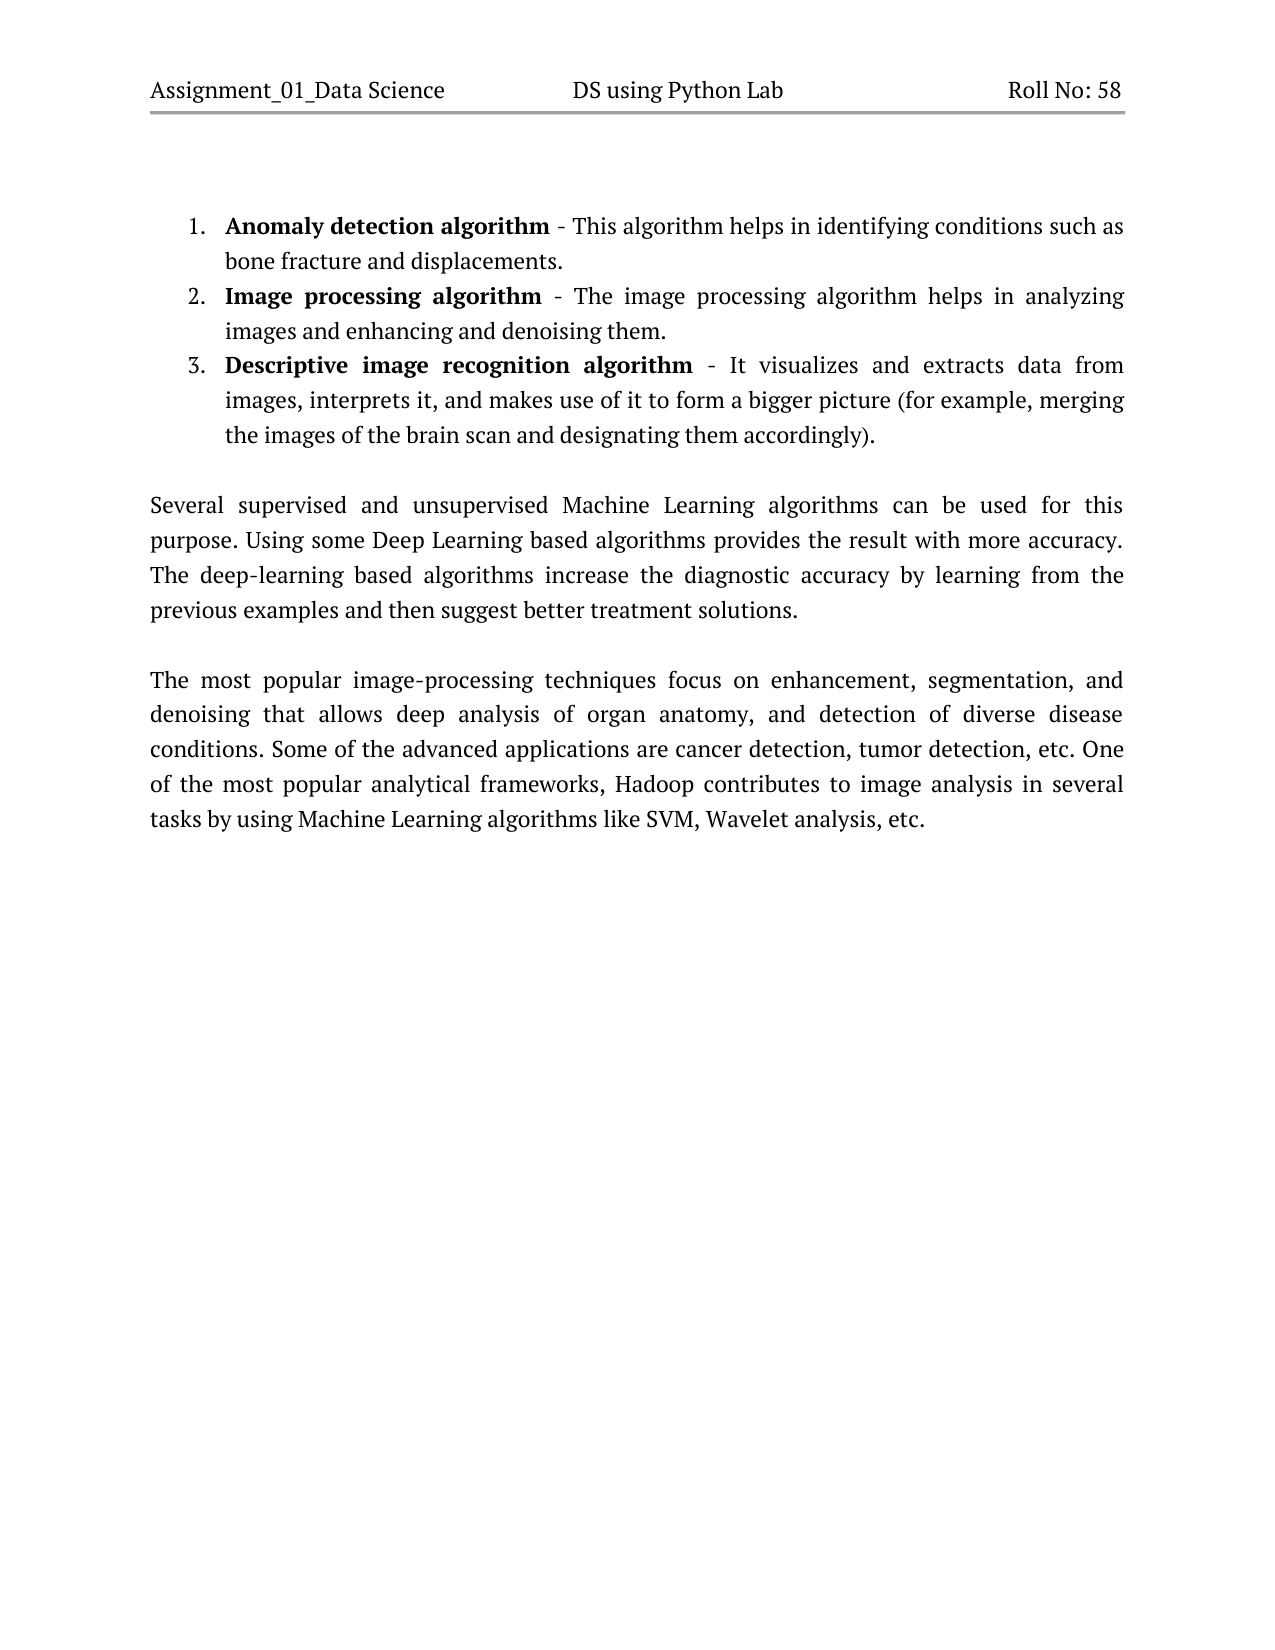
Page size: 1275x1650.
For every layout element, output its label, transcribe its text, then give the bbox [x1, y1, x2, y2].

list Image processing algorithm - The image processing algorithm helps in analyzing images and enhancing and denoising them. [187, 280, 1125, 346]
text Several supervised and unsupervised Machine Learning algorithms can be used for this purpose. Using some Deep Learning based algorithms provides the result with more accuracy. The deep-learning based algorithms increase the diagnostic accuracy by learning from the previous examples and then suggest better treatment solutions. [150, 490, 1125, 625]
text The most popular image-processing techniques focus on enhancement, segmentation, and denoising that allows deep analysis of organ anatomy, and detection of diverse disease conditions. Some of the advanced applications are cancer detection, tumor detection, etc. One of the most popular analytical frameworks, Hadoop contributes to image analysis in several tasks by using Machine Learning algorithms like SVM, Wavelet analysis, etc. [150, 664, 1125, 834]
list Descriptive image recognition algorithm - It visualizes and extracts data from images, interprets it, and makes use of it to form a bigger picture (for example, merging the images of the brain scan and designating them accordingly). [187, 350, 1125, 450]
list Anomaly detection algorithm - This algorithm helps in identifying conditions such as bone fracture and displacements. [187, 211, 1125, 276]
